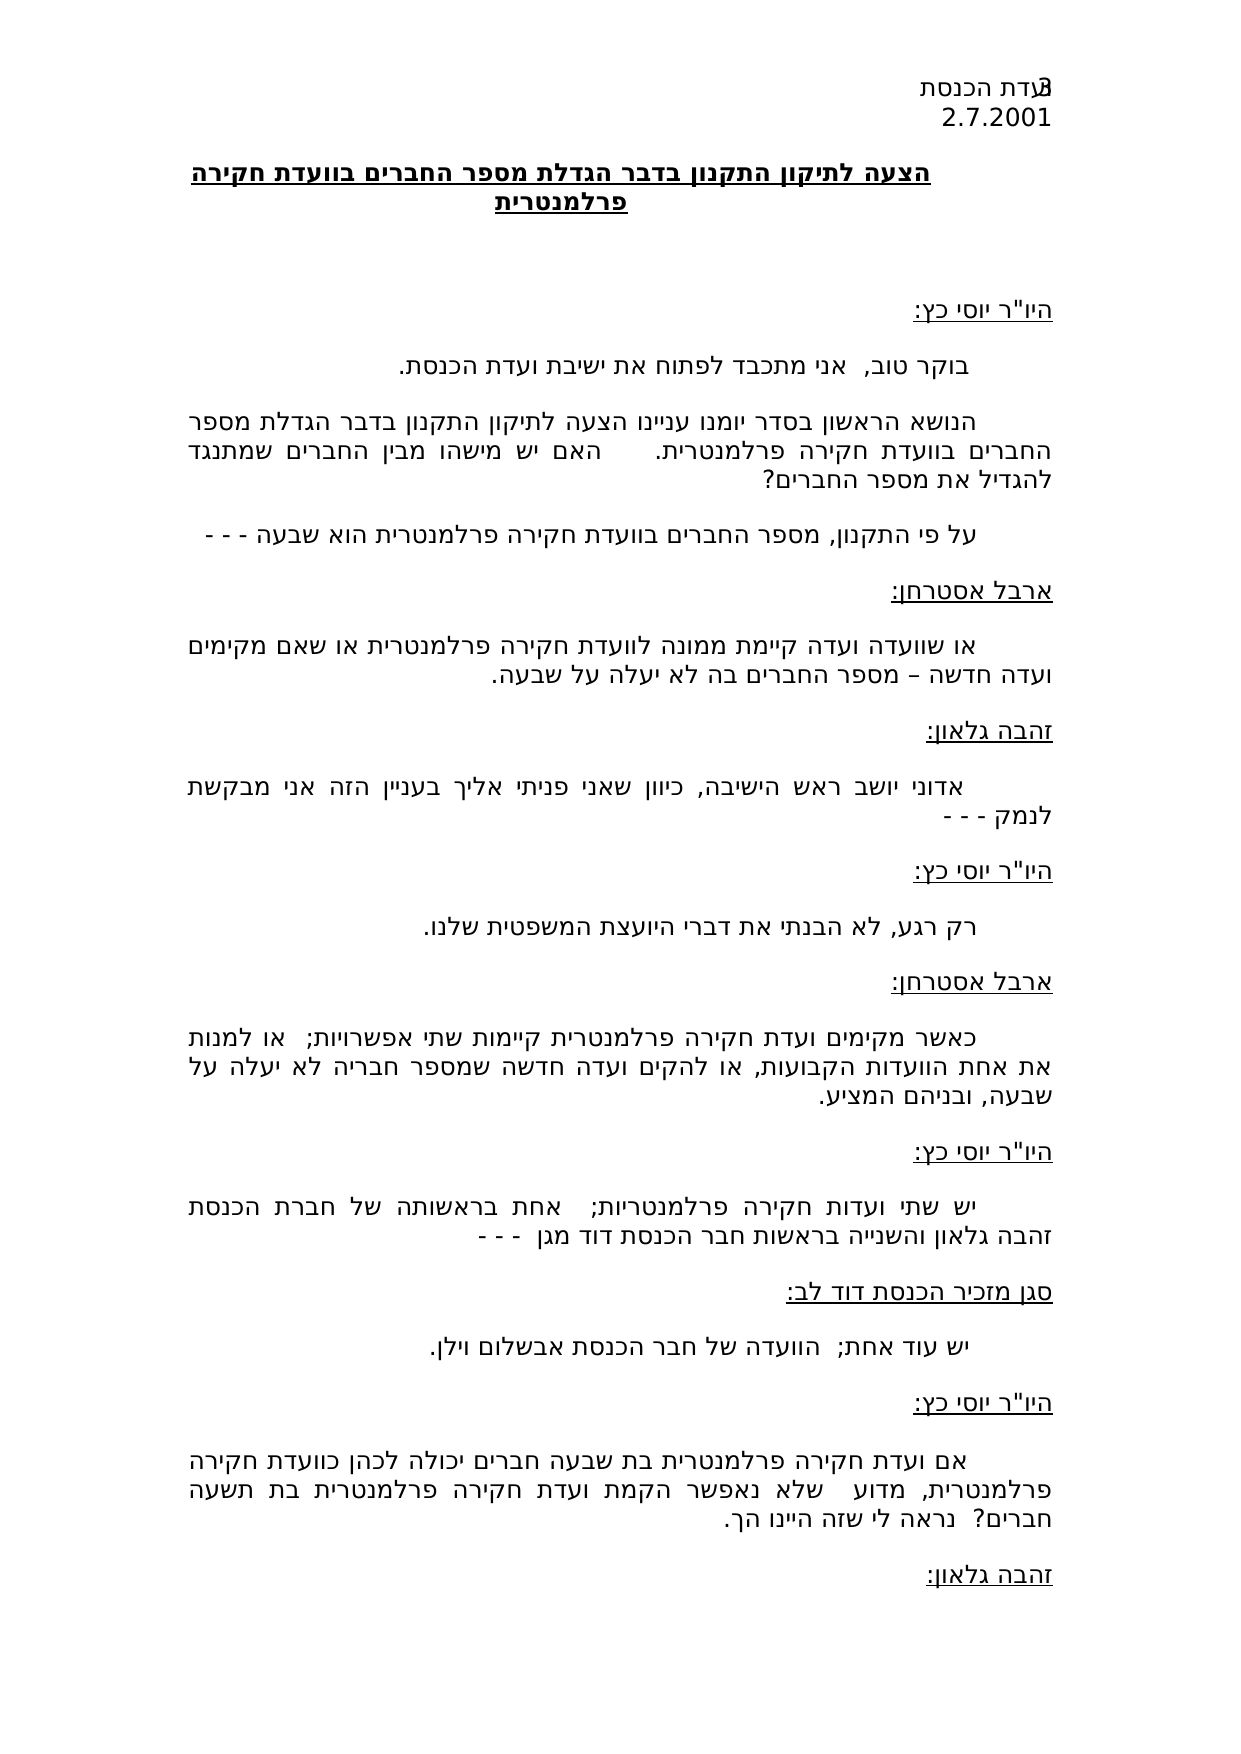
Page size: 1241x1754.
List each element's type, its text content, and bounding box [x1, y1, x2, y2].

text הצעה לתיקון התקנון בדבר הגדלת מספר החברים בוועדת חקירה פרלמנטרית [187, 158, 934, 217]
text יש שתי ועדות חקירה פרלמנטריות; אחת בראשותה של חברת הכנסת זהבה גלאון והשנייה בראשות חבר הכנסת דוד מגן - - - [187, 1192, 1053, 1251]
text אדוני יושב ראש הישיבה, כיוון שאני פניתי אליך בעניין הזה אני מבקשת לנמק - - - [187, 772, 1053, 830]
text היו"ר יוסי כץ: [187, 856, 1053, 886]
text היו"ר יוסי כץ: [187, 1388, 1053, 1417]
text היו"ר יוסי כץ: [187, 296, 1053, 325]
text יש עוד אחת; הוועדה של חבר הכנסת אבשלום וילן. [187, 1333, 1053, 1362]
text רק רגע, לא הבנתי את דברי היועצת המשפטית שלנו. [187, 912, 1053, 941]
text ארבל אסטרחן: [187, 967, 1053, 997]
text על פי התקנון, מספר החברים בוועדת חקירה פרלמנטרית הוא שבעה - - - [187, 521, 1053, 550]
text או שוועדה ועדה קיימת ממונה לוועדת חקירה פרלמנטרית או שאם מקימים ועדה חדשה – מספר החברים בה לא יעלה על שבעה. [187, 632, 1053, 690]
text ארבל אסטרחן: [187, 576, 1053, 605]
text אם ועדת חקירה פרלמנטרית בת שבעה חברים יכולה לכהן כוועדת חקירה פרלמנטרית, מדוע שלא נאפשר הקמת ועדת חקירה פרלמנטרית בת תשעה חברים? נראה לי שזה היינו הך. [187, 1446, 1053, 1533]
text כאשר מקימים ועדת חקירה פרלמנטרית קיימות שתי אפשרויות; או למנות את אחת הוועדות הקבועות, או להקים ועדה חדשה שמספר חבריה לא יעלה על שבעה, ובניהם המציע. [187, 1023, 1053, 1111]
text זהבה גלאון: [187, 716, 1053, 745]
text היו"ר יוסי כץ: [187, 1137, 1053, 1166]
text סגן מזכיר הכנסת דוד לב: [187, 1277, 1053, 1306]
text בוקר טוב, אני מתכבד לפתוח את ישיבת ועדת הכנסת. [187, 351, 1053, 380]
text הנושא הראשון בסדר יומנו עניינו הצעה לתיקון התקנון בדבר הגדלת מספר החברים בוועדת חקירה פרלמנטרית. האם יש מישהו מבין החברים שמתנגד להגדיל את מספר החברים? [187, 407, 1053, 494]
text זהבה גלאון: [187, 1560, 1053, 1589]
